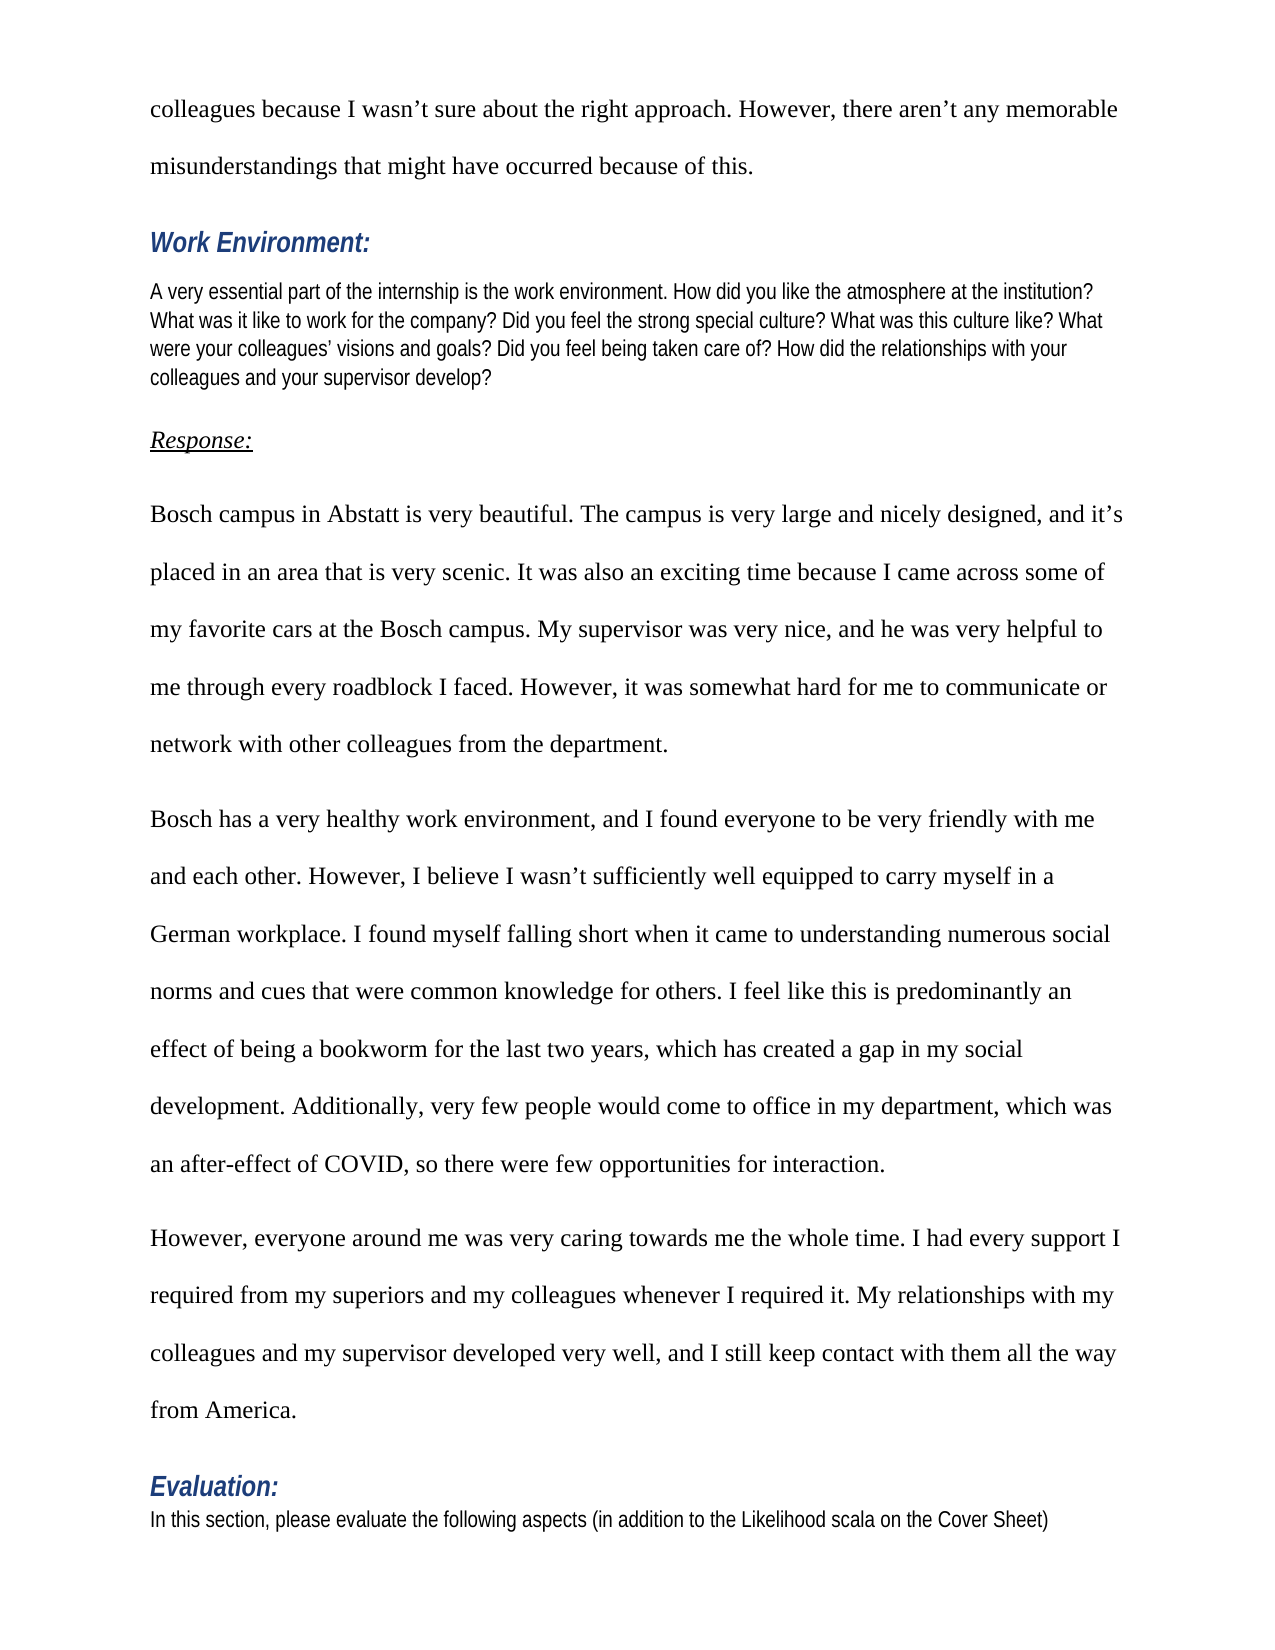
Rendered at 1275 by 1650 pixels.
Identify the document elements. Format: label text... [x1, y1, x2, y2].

text Bosch campus in Abstatt is very beautiful. The campus is very large and nicely designed, and it’s placed in an area that is very scenic. It was also an exciting time because I came across some of my favorite cars at the Bosch campus. My supervisor was very nice, and he was very helpful to me through every roadblock I faced. However, it was somewhat hard for me to communicate or network with other colleagues from the department. [150, 499, 1125, 758]
text Evaluation: [150, 1469, 1125, 1503]
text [150, 94, 1125, 180]
text In this section, please evaluate the following aspects (in addition to the Likelihood scala on the Cover Sheet) [150, 1506, 1125, 1532]
text Response: [150, 425, 1125, 454]
text A very essential part of the internship is the work environment. How did you like the atmosphere at the institution? What was it like to work for the company? Did you feel the strong special culture? What was this culture like? What were your colleagues’ visions and goals? Did you feel being taken care of? How did the relationships with your colleagues and your supervisor develop? [150, 278, 1125, 390]
text However, everyone around me was very caring towards me the whole time. I had every support I required from my superiors and my colleagues whenever I required it. My relationships with my colleagues and my supervisor developed very well, and I still keep contact with them all the way from America. [150, 1223, 1125, 1424]
text Work Environment: [150, 225, 1125, 259]
text Bosch has a very healthy work environment, and I found everyone to be very friendly with me and each other. However, I believe I wasn’t sufficiently well equipped to carry myself in a German workplace. I found myself falling short when it came to understanding numerous social norms and cues that were common knowledge for others. I feel like this is predominantly an effect of being a bookworm for the last two years, which has created a gap in my social development. Additionally, very few people would come to office in my department, which was an after-effect of COVID, so there were few opportunities for interaction. [150, 804, 1125, 1177]
